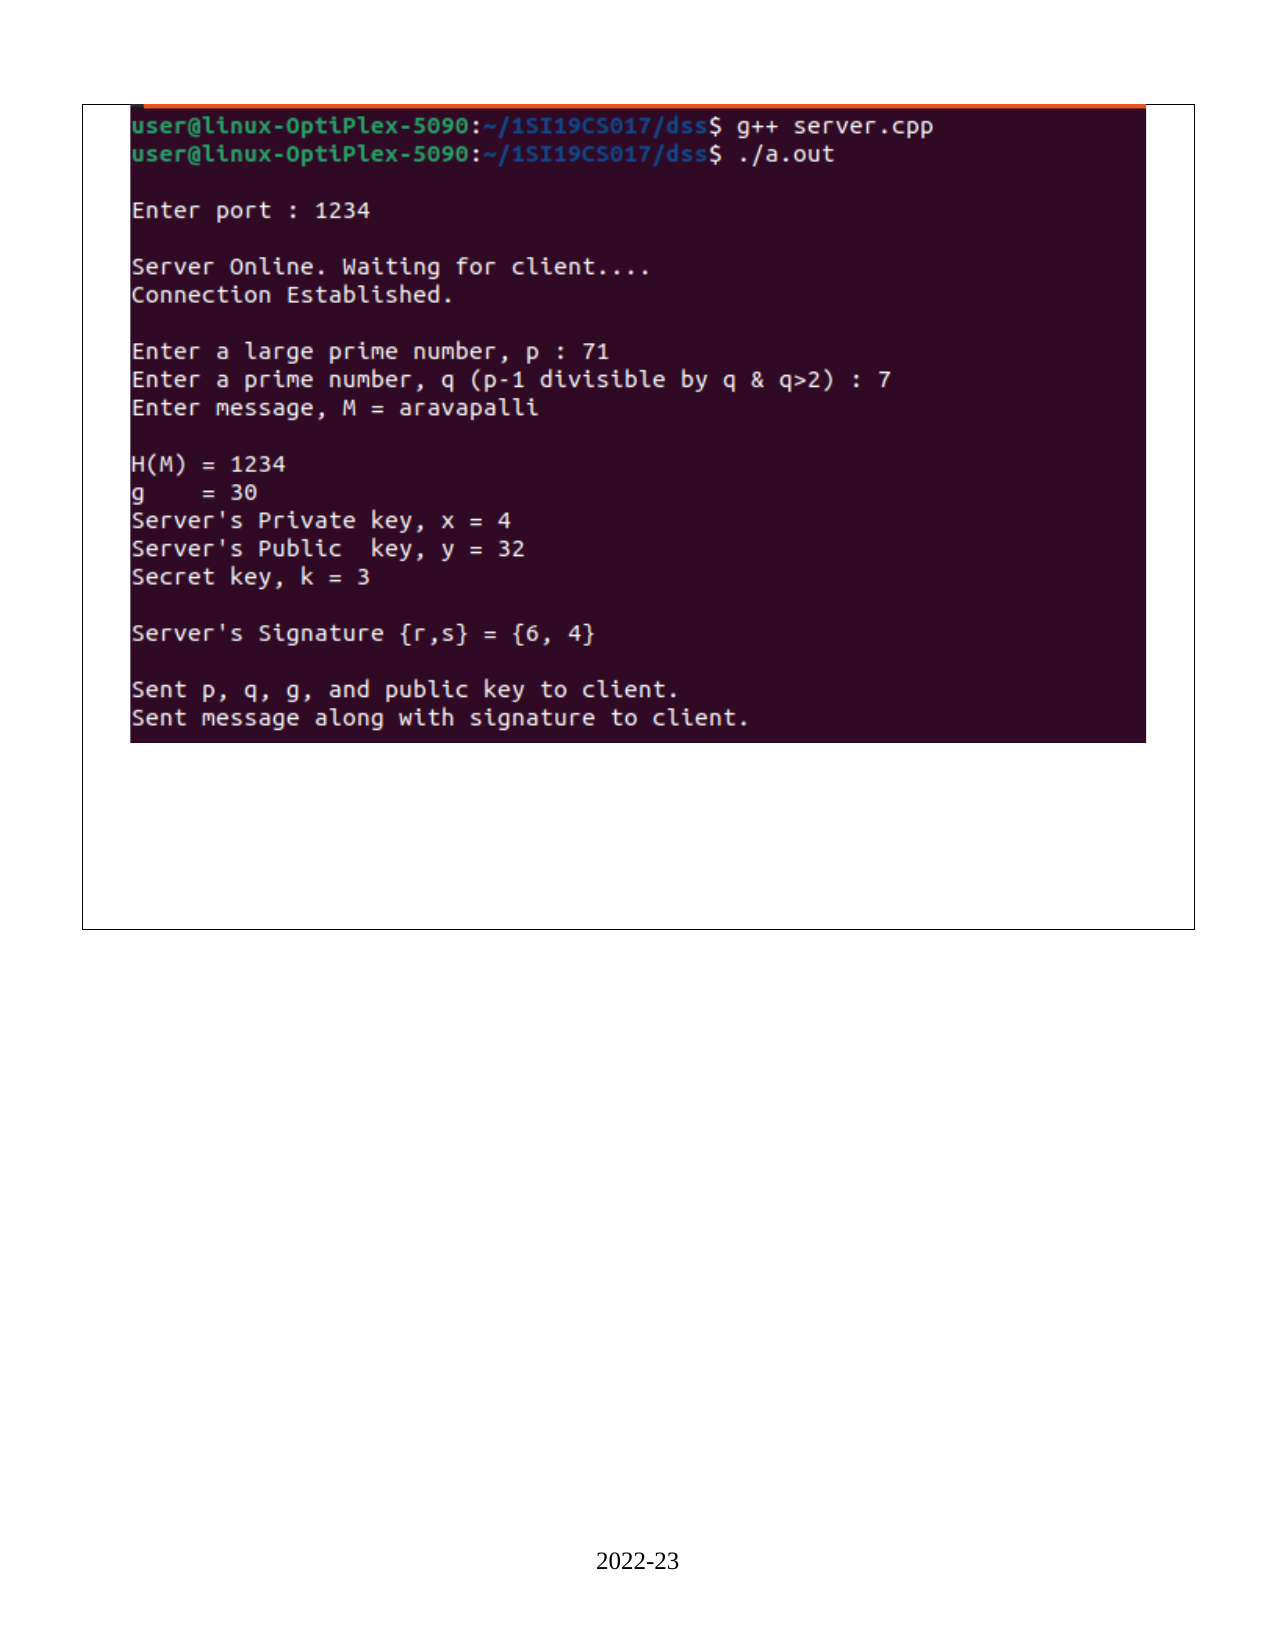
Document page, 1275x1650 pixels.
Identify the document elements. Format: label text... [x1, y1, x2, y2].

table_cell Client # include <bits/stdc++.h> # include <arpa/inet.h> using namespace std; int connectToServer(const char* ip, int port) { int sock = socket(AF_INET, SOCK_STREAM, 0); struct sockaddr_in addr = {AF_INET, htons(port),inet_addr(ip)}; if(connect(sock, (struct sockaddr *) &addr, sizeof(addr)) < 0 ){ cout << "\nRun server program first." << endl; exit(0); }else{ cout << "\nClient is connected to Server." << endl; } return sock; } long mod(long a, long b) { return a >= 0 ? (a%b) : b-(abs(a)%b) ; } long powermod(long a, long b, long c) { long res=1; for(int i=0; i<b; i++) { res = (res * a) % c; } return res; } long findInverse(long R , long D) { int i = 0; long N = D; long p[100] = {0,1}; long q[100] = {0} ; while(R!=0) { q[i] = D/R ; long oldD = D ; D = R ; R = oldD%R ; if(i>1) { p[i] = mod(p[i-2] - p[i-1]*q[i-2], N) ; } i++ ; } if (i == 1) return 1; else return p[i] = mod(p[i-2] - p[i-1]*q[i-2], N) ; } long H(long M) { return (M ^ 1234); } int main() { char ip[50]; cout << "\nEnter server's IP address: "; cin >> ip; int port; cout << "Enter port : "; cin >> port; int sock = connectToServer(ip, port); long p, q; long r, s; long g, y; long M, hashval; long w, v; srand(time(NULL)); recv(sock, &p, sizeof(p), 0); recv(sock, &q, sizeof(q), 0); recv(sock, &g, sizeof(g), 0); recv(sock, &y, sizeof(y), 0); recv(sock, &M , sizeof(M), 0); recv(sock, &r, sizeof(r), 0); recv(sock, &s, sizeof(s), 0); cout << "Received p = " << p << endl; cout << "Received q = " << q << endl; cout << "Received g = " << g << endl; cout << "Received y = " << y << endl; cout << "Received M'= " << M << endl; cout << "Received r' = " << r << endl; cout << "Received s' = " << s << endl; hashval = H(M) ; cout << "\nH(M') = " << hashval << endl; w = findInverse(s,q) % q; cout << "w = " << w << endl; long u1 = (hashval * w) % q; long u2 = (r * w) % q; v = ((powermod(g,u1,p)*powermod(y,u2,p)) %p) %q; cout<<"v = "<<v<<endl; if(v == r) cout<<"\nDigital Signature Verified. " << endl << endl; else cout<<"\nDigital Signature is invalid !!!" << endl << endl; } Server # include <bits/stdc++.h> # include <arpa/inet.h> using namespace std; int createServer(int port) { int sersock = socket(AF_INET, SOCK_STREAM, 0); struct sockaddr_in addr = {AF_INET, htons(port), INADDR_ANY}; bind(sersock, (struct sockaddr *) &addr, sizeof(addr)); cout << "\nServer Online. Waiting for client...." << endl; listen(sersock, 5); int sock = accept(sersock, NULL, NULL); cout << "Connection Established." << endl; return sock; } long randInRange(long low, long high) { return rand()%(high-(low+1)) + (low+1) ; } long mod(long a, long b) { return a >= 0 ? (a%b) : b-(abs(a)%b) ; } long powermod(long a, long b, long c) { long res=1; for(int i=0; i<b; i++) { res = (res * a) % c; } return res; } long findInverse(long R , long D) { int i = 0; long N = D; long p[100] = {0,1}; long q[100] = {0} ; while(R!=0) { q[i] = D/R ; long oldD = D ; D = R ; R = oldD%R ; if(i>1) { p[i] = mod(p[i-2] - p[i-1]*q[i-2], N) ; } i++ ; } if (i == 1) return 1; else return p[i] = mod(p[i-2] - p[i-1]*q[i-2], N) ; } long H(long M) { return (M ^ 1234); } int main() { int port; cout << "\nEnter port : "; cin >> port; int sock = createServer(port); long p, q; long r, s; long k, x, y, g; long M, hashval; srand(time(NULL)); cout << "\nEnter a large prime number, p : "; cin >> p; cout << "Enter a prime number, q (p-1 divisible by q & q>2) : "; cin >> q; if( (p-1)%q != 0 || q <3) { cout << "\nInvalid input\n"; exit(-1); } cout<<"Enter message, M = "; cin >> M; hashval = H(M); cout << "\nH(M) = " << hashval << endl; long h; do{ h = randInRange(1, p-1); g = powermod(h,(p-1)/q, p); } while(g<=1); cout << "g = " << g; x = randInRange(1, q); cout << "\nServer's Private key, x = " << x; y = powermod(g, x, p); cout << "\nServer's Public key, y = " << y; k = randInRange(1, q); cout << "\nSecret key, k = " << k << endl; r = powermod(g, k, p) % q; s = (findInverse(k,q) * (hashval + x*r )) % q; cout << "\nServer's Signature {r,s} = {" << r << ", " << s << "}" << endl; send(sock, &p, sizeof(p), 0); send(sock, &q, sizeof(q), 0); send(sock, &g, sizeof(g), 0); send(sock, &y, sizeof(y), 0); send(sock, &M , sizeof(M), 0); send(sock, &r, sizeof(r), 0); send(sock, &s, sizeof(s), 0); cout << "\nSent p, q, g, and public key to client."; cout <<"\nSent message along with signature to client." << endl << endl; } [83, 105, 1194, 929]
picture [130, 104, 1147, 743]
